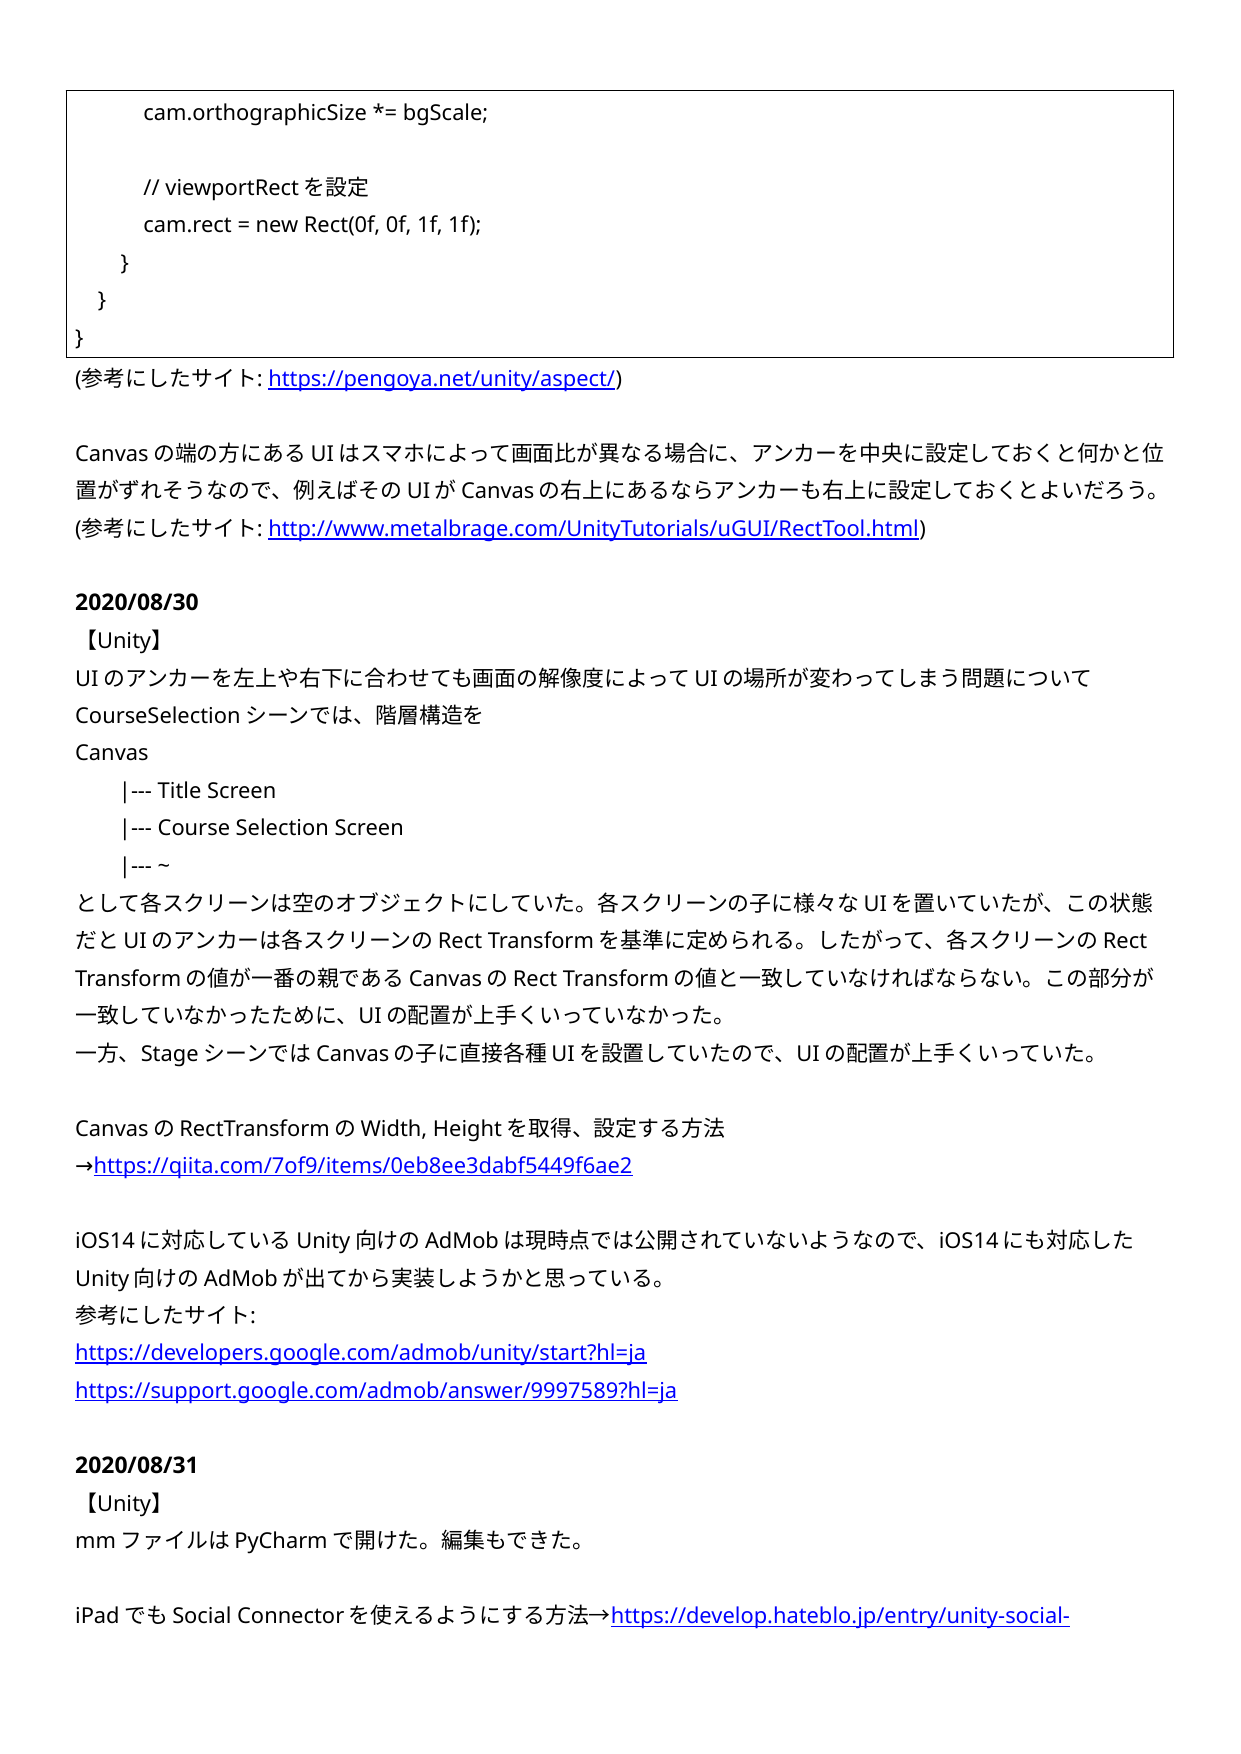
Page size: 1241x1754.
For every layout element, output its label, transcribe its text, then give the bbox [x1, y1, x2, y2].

text Canvas [75, 733, 1165, 771]
text https://support.google.com/admob/answer/9997589?hl=ja [75, 1371, 1165, 1408]
text // viewportRectを設定 [75, 168, 1165, 205]
text cam.orthographicSize *= bgScale; [67, 91, 1173, 130]
text CourseSelectionシーンでは、階層構造を [75, 696, 1165, 733]
text mmファイルはPyCharmで開けた。編集もできた。 [75, 1521, 1165, 1558]
text https://developers.google.com/admob/unity/start?hl=ja [75, 1333, 1165, 1371]
text https://qiita.com/7of9/items/0eb8ee3dabf5449f6ae2 [75, 1146, 1165, 1183]
text 2020/08/30 [75, 583, 1165, 621]
text |--- Title Screen |--- Course Selection Screen [75, 771, 1165, 846]
text Canvasの端の方にあるUIはスマホによって画面比が異なる場合に、アンカーを中央に設定しておくと何かと位置がずれそうなので、例えばそのUIがCanvasの右上にあるならアンカーも右上に設定しておくとよいだろう。(参考にしたサイト: http://www.metalbrage.com/UnityTutorials/uGUI/RectTool.html) [75, 433, 1165, 546]
text (参考にしたサイト: https://pengoya.net/unity/aspect/) [75, 358, 1165, 396]
text iPadでもSocial Connectorを使えるようにする方法https://develop.hateblo.jp/entry/unity-social-connector [75, 1596, 1165, 1633]
text } [75, 280, 1165, 314]
text } [67, 314, 1173, 357]
text UIのアンカーを左上や右下に合わせても画面の解像度によってUIの場所が変わってしまう問題について [75, 658, 1165, 696]
text 一方、StageシーンではCanvasの子に直接各種UIを設置していたので、UIの配置が上手くいっていた。 [75, 1033, 1165, 1071]
text として各スクリーンは空のオブジェクトにしていた。各スクリーンの子に様々なUIを置いていたが、この状態だとUIのアンカーは各スクリーンのRect Transformを基準に定められる。したがって、各スクリーンのRect Transformの値が一番の親であるCanvasのRect Transformの値と一致していなければならない。この部分が一致していなかったために、UIの配置が上手くいっていなかった。 [75, 883, 1165, 1033]
text |--- ~ [75, 846, 1165, 883]
text iOS14に対応しているUnity向けのAdMobは現時点では公開されていないようなので、iOS14にも対応したUnity向けのAdMobが出てから実装しようかと思っている。 [75, 1221, 1165, 1296]
text 【Unity】 [75, 1483, 1165, 1521]
text 2020/08/31 [75, 1446, 1165, 1483]
text cam.rect = new Rect(0f, 0f, 1f, 1f); [75, 205, 1165, 243]
text CanvasのRectTransformのWidth, Heightを取得、設定する方法 [75, 1108, 1165, 1146]
text 参考にしたサイト: [75, 1296, 1165, 1333]
text } [75, 243, 1165, 280]
text 【Unity】 [75, 621, 1165, 658]
